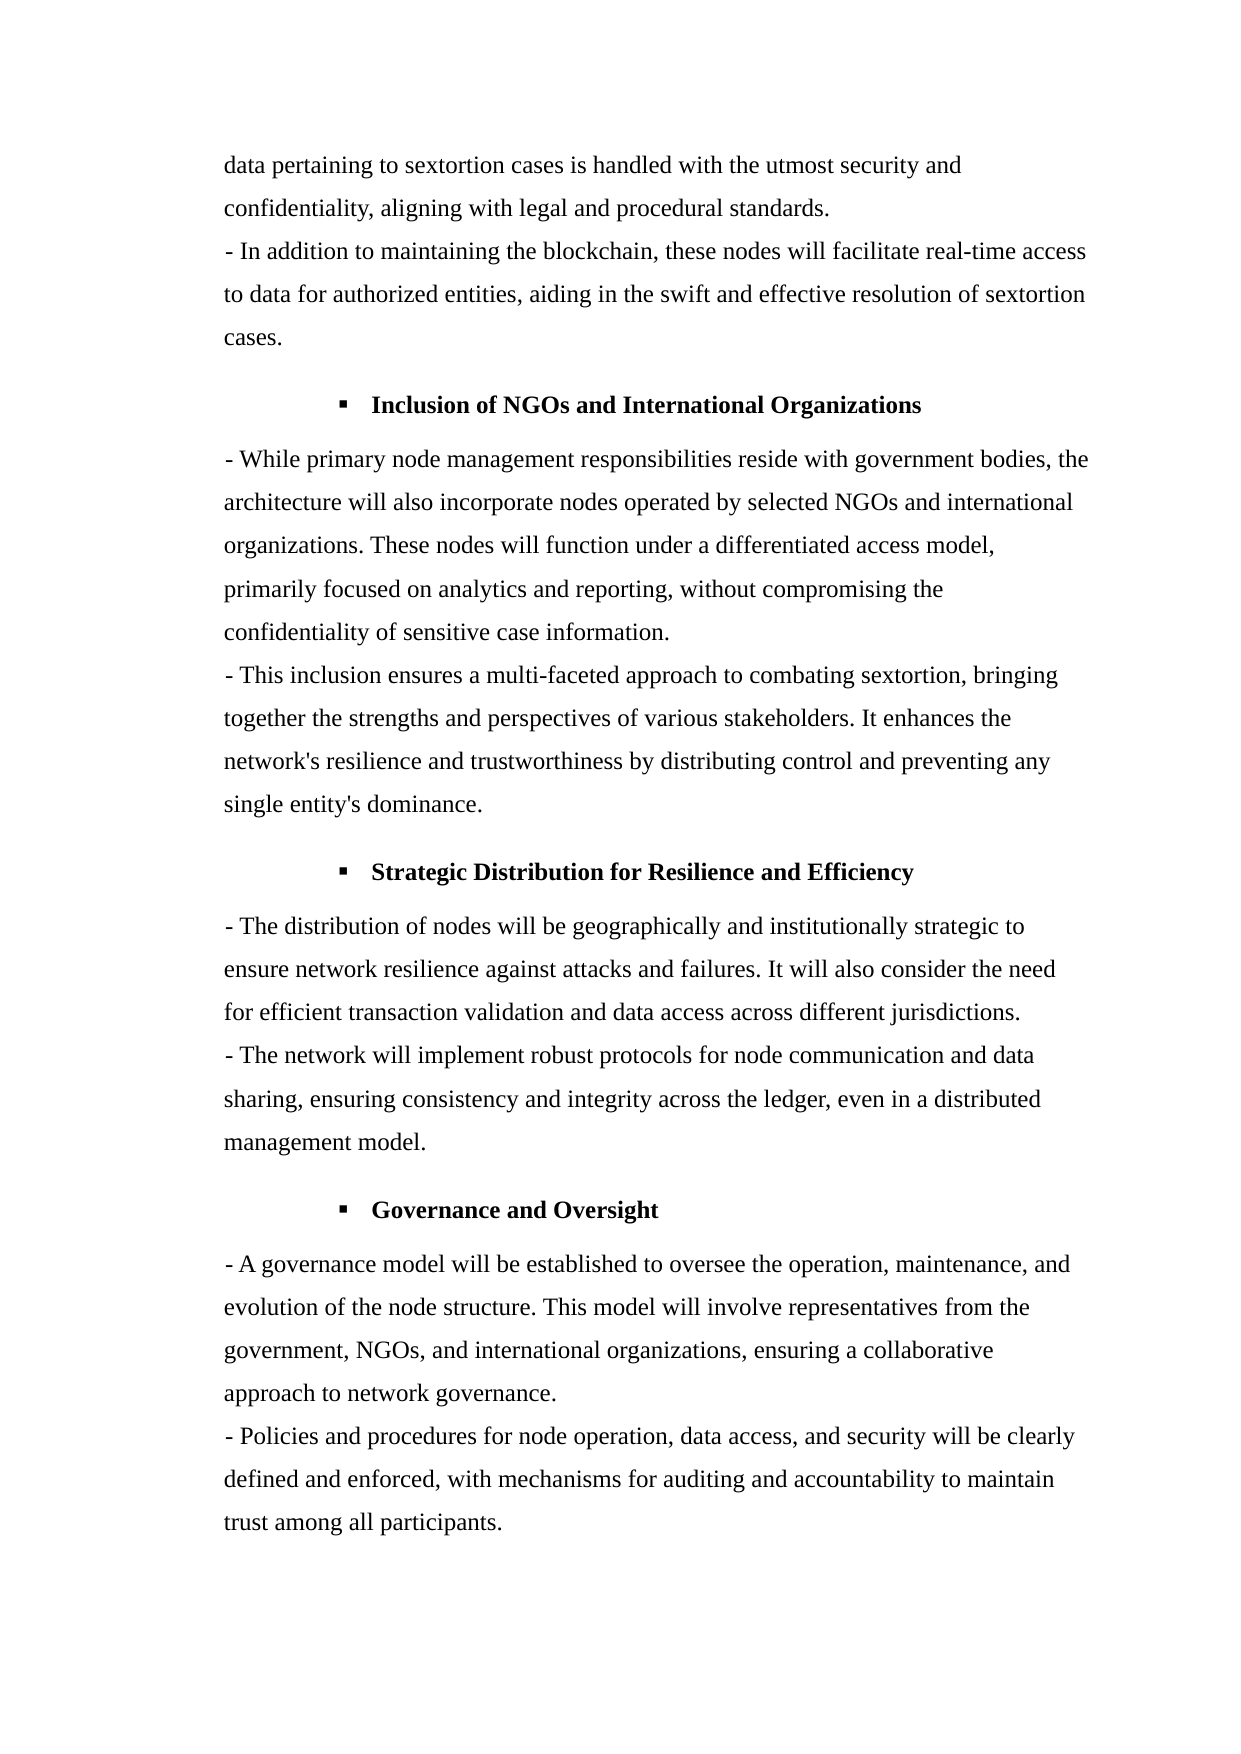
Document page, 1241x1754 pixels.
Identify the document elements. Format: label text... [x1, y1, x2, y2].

text - This inclusion ensures a multi-faceted approach to combating sextortion, bringing together the strengths and perspectives of various stakeholders. It enhances the network's resilience and trustworthiness by distributing control and preventing any single entity's dominance. [224, 660, 1090, 818]
text - In addition to maintaining the blockchain, these nodes will facilitate real-time access to data for authorized entities, aiding in the swift and effective resolution of sextortion cases. [224, 236, 1090, 351]
text - The network will implement robust protocols for node communication and data sharing, ensuring consistency and integrity across the ledger, even in a distributed management model. [224, 1041, 1090, 1156]
subtitle Strategic Distribution for Resilience and Efficiency [262, 857, 1090, 886]
text - Policies and procedures for node operation, data access, and security will be clearly defined and enforced, with mechanisms for auditing and accountability to maintain trust among all participants. [224, 1421, 1090, 1536]
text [224, 150, 1090, 222]
text - While primary node management responsibilities reside with government bodies, the architecture will also incorporate nodes operated by selected NGOs and international organizations. These nodes will function under a differentiated access model, primarily focused on analytics and reporting, without compromising the confidentiality of sensitive case information. [224, 444, 1090, 646]
subtitle Governance and Oversight [262, 1195, 1090, 1224]
subtitle Inclusion of NGOs and International Organizations [262, 391, 1090, 419]
text - A governance model will be established to oversee the operation, maintenance, and evolution of the node structure. This model will involve representatives from the government, NGOs, and international organizations, ensuring a collaborative approach to network governance. [224, 1249, 1090, 1407]
text - The distribution of nodes will be geographically and institutionally strategic to ensure network resilience against attacks and failures. It will also consider the need for efficient transaction validation and data access across different jurisdictions. [224, 911, 1090, 1026]
